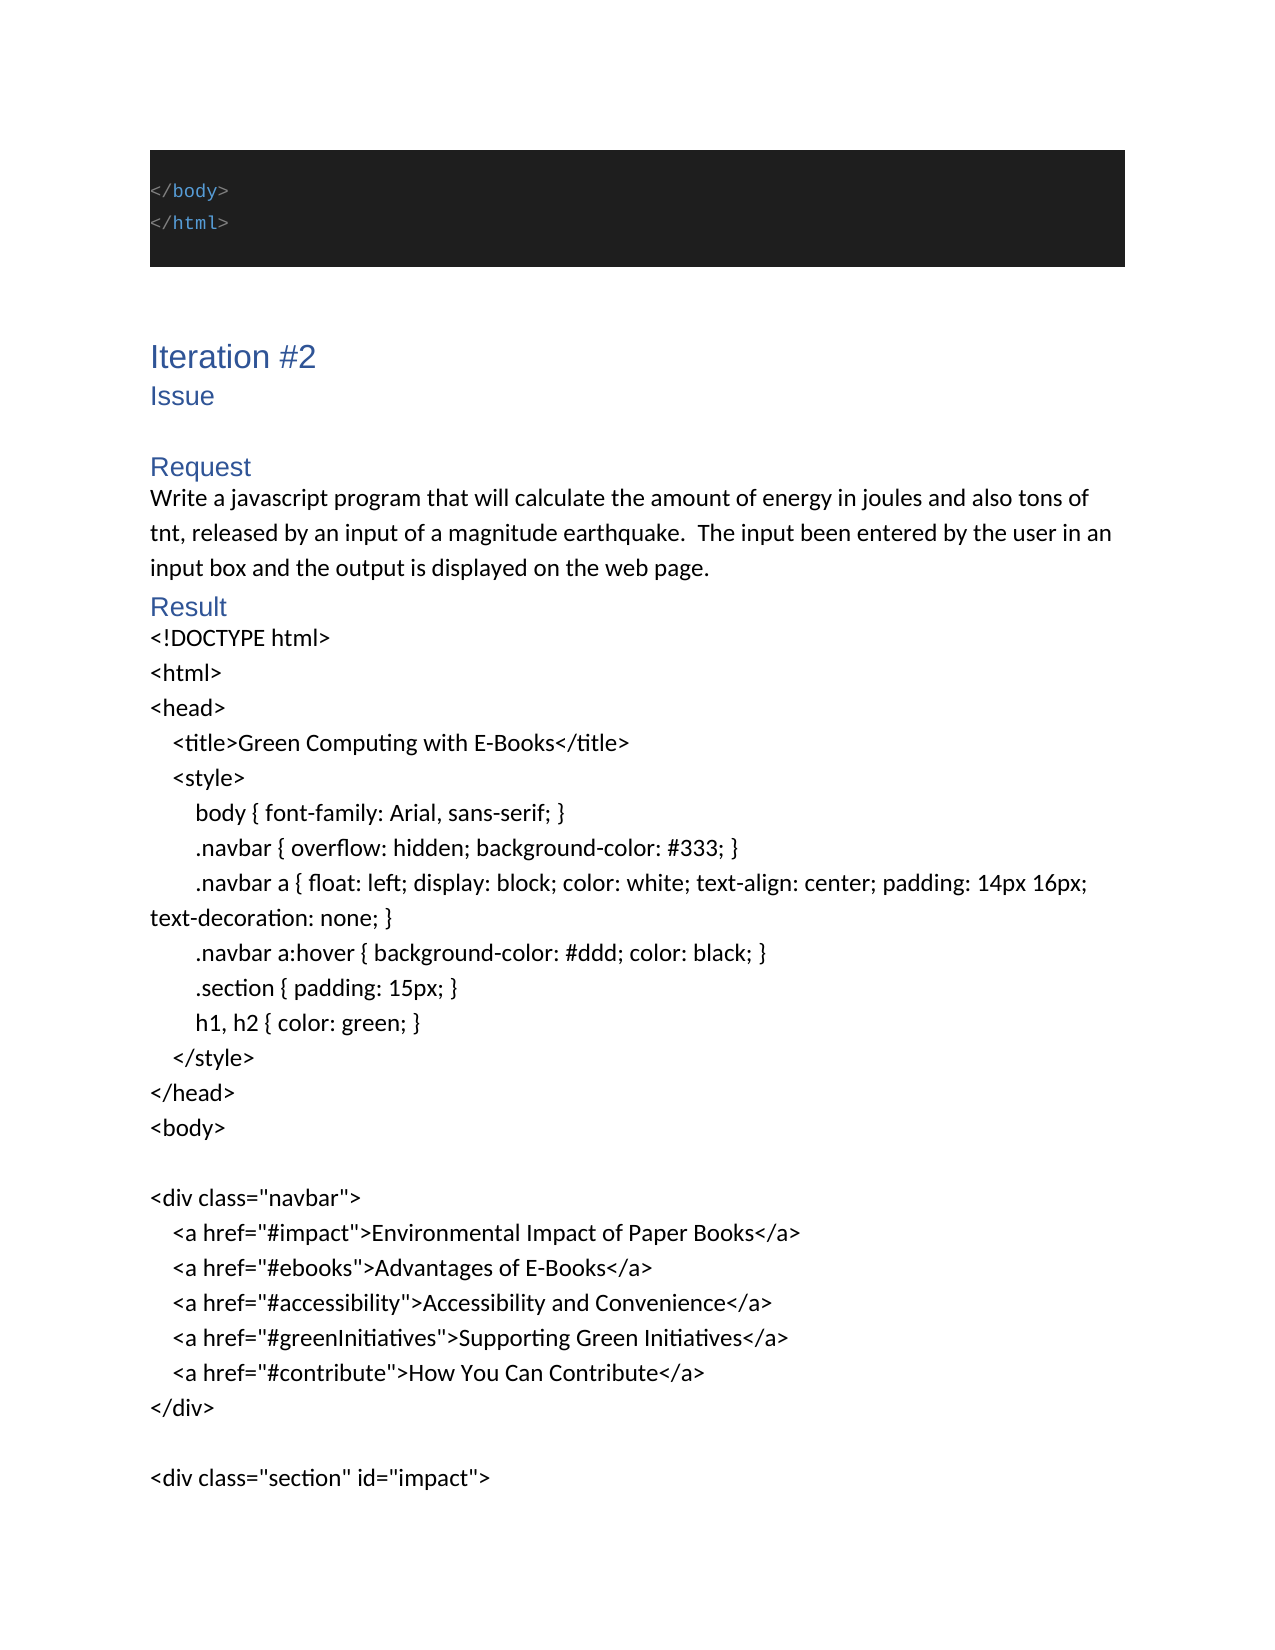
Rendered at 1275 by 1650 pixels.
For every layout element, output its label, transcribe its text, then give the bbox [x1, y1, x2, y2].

text </html> [150, 214, 1125, 235]
text <body> [150, 1112, 1125, 1143]
subtitle Request [150, 451, 1125, 482]
text </body> [150, 182, 1125, 203]
text .navbar a { float: left; display: block; color: white; text-align: center; padding: 14px 16px; text-decoration: none; } [150, 867, 1125, 933]
text .navbar a:hover { background-color: #ddd; color: black; } [150, 937, 1125, 968]
text <a href="#contribute">How You Can Contribute</a> [150, 1357, 1125, 1388]
subtitle Iteration #2 [150, 337, 1125, 376]
text </style> [150, 1042, 1125, 1073]
text body { font-family: Arial, sans-serif; } [150, 797, 1125, 828]
text .navbar { overflow: hidden; background-color: #333; } [150, 832, 1125, 863]
text <a href="#ebooks">Advantages of E-Books</a> [150, 1252, 1125, 1283]
text <html> [150, 657, 1125, 688]
subtitle Issue [150, 380, 1125, 411]
text <a href="#greenInitiatives">Supporting Green Initiatives</a> [150, 1322, 1125, 1353]
text <a href="#accessibility">Accessibility and Convenience</a> [150, 1287, 1125, 1318]
text <style> [150, 762, 1125, 793]
subtitle Result [150, 591, 1125, 622]
text h1, h2 { color: green; } [150, 1007, 1125, 1038]
text <a href="#impact">Environmental Impact of Paper Books</a> [150, 1217, 1125, 1248]
text <div class="section" id="impact"> [150, 1462, 1125, 1493]
text <!DOCTYPE html> [150, 622, 1125, 653]
text <title>Green Computing with E-Books</title> [150, 727, 1125, 758]
text <head> [150, 692, 1125, 723]
text .section { padding: 15px; } [150, 972, 1125, 1003]
text Write a javascript program that will calculate the amount of energy in joules and also tons of tnt, released by an input of a magnitude earthquake. The input been entered by the user in an input box and the output is displayed on the web page. [150, 482, 1125, 582]
text </div> [150, 1392, 1125, 1423]
text <div class="navbar"> [150, 1182, 1125, 1213]
text </head> [150, 1077, 1125, 1108]
